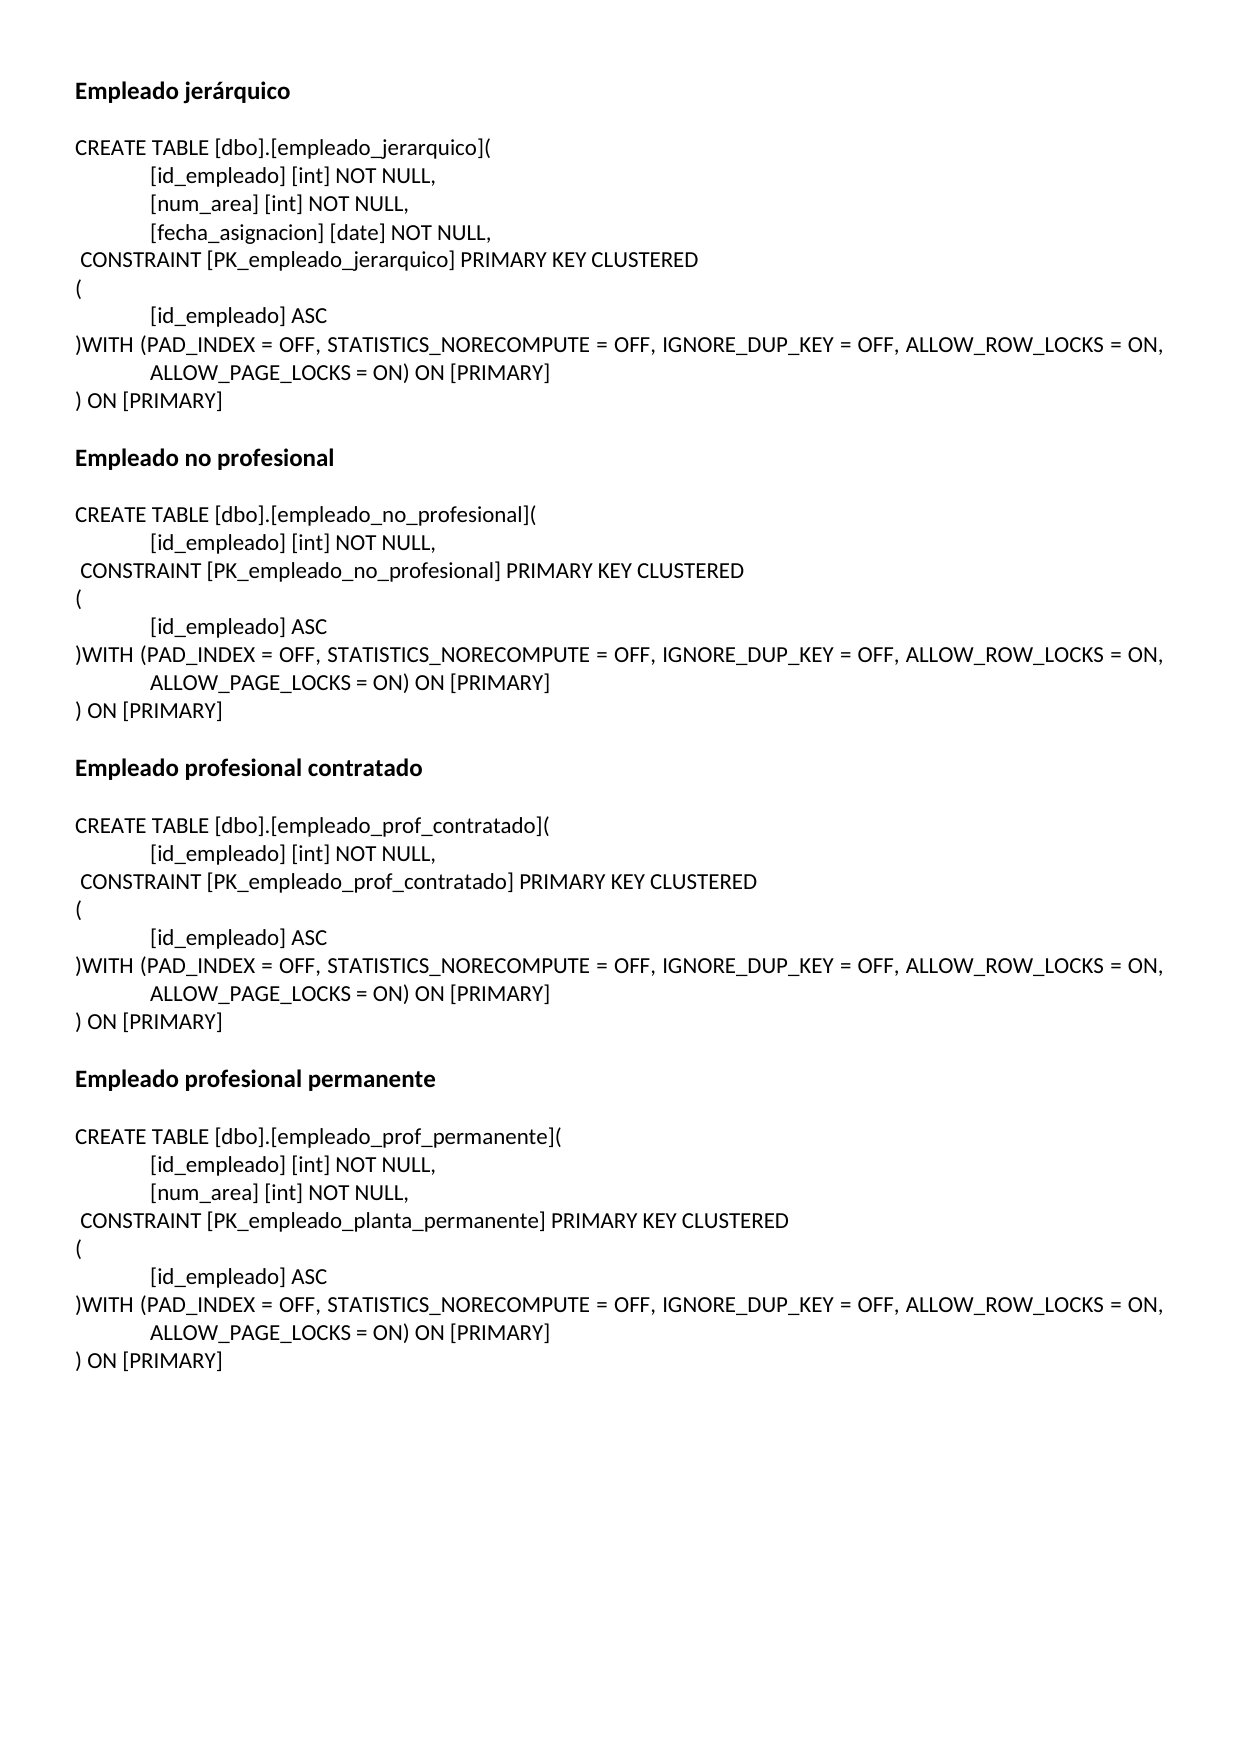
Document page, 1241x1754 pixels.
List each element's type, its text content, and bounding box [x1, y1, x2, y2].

text [id_empleado] [int] NOT NULL, [75, 528, 1165, 556]
text Empleado profesional permanente [75, 1063, 1165, 1094]
text [id_empleado] ASC [75, 1262, 1165, 1290]
text [id_empleado] [int] NOT NULL, [75, 162, 1165, 189]
text CREATE TABLE [dbo].[empleado_no_profesional]( [75, 500, 1165, 528]
text [id_empleado] ASC [75, 612, 1165, 640]
text )WITH (PAD_INDEX = OFF, STATISTICS_NORECOMPUTE = OFF, IGNORE_DUP_KEY = OFF, ALLOW_ROW_LOCKS = ON, ALLOW_PAGE_LOCKS = ON) ON [PRIMARY] [75, 640, 1165, 696]
text CONSTRAINT [PK_empleado_prof_contratado] PRIMARY KEY CLUSTERED [75, 867, 1165, 895]
text [id_empleado] [int] NOT NULL, [75, 839, 1165, 867]
text ) ON [PRIMARY] [75, 696, 1165, 724]
text CONSTRAINT [PK_empleado_no_profesional] PRIMARY KEY CLUSTERED [75, 556, 1165, 584]
text Empleado jerárquico [75, 75, 1165, 106]
text [id_empleado] ASC [75, 302, 1165, 330]
text CREATE TABLE [dbo].[empleado_prof_permanente]( [75, 1122, 1165, 1150]
text [id_empleado] [int] NOT NULL, [75, 1150, 1165, 1178]
text ( [75, 584, 1165, 612]
text ( [75, 895, 1165, 923]
text CREATE TABLE [dbo].[empleado_prof_contratado]( [75, 811, 1165, 839]
text [id_empleado] ASC [75, 923, 1165, 951]
text ( [75, 1234, 1165, 1262]
text ) ON [PRIMARY] [75, 1007, 1165, 1035]
text )WITH (PAD_INDEX = OFF, STATISTICS_NORECOMPUTE = OFF, IGNORE_DUP_KEY = OFF, ALLOW_ROW_LOCKS = ON, ALLOW_PAGE_LOCKS = ON) ON [PRIMARY] [75, 951, 1165, 1007]
text CONSTRAINT [PK_empleado_planta_permanente] PRIMARY KEY CLUSTERED [75, 1206, 1165, 1234]
text Empleado profesional contratado [75, 752, 1165, 783]
text ) ON [PRIMARY] [75, 1346, 1165, 1374]
text [fecha_asignacion] [date] NOT NULL, [75, 218, 1165, 246]
text CREATE TABLE [dbo].[empleado_jerarquico]( [75, 133, 1165, 162]
text )WITH (PAD_INDEX = OFF, STATISTICS_NORECOMPUTE = OFF, IGNORE_DUP_KEY = OFF, ALLOW_ROW_LOCKS = ON, ALLOW_PAGE_LOCKS = ON) ON [PRIMARY] [75, 330, 1165, 386]
text [num_area] [int] NOT NULL, [75, 1178, 1165, 1206]
text Empleado no profesional [75, 442, 1165, 472]
text ( [75, 274, 1165, 302]
text ) ON [PRIMARY] [75, 386, 1165, 414]
text [num_area] [int] NOT NULL, [75, 189, 1165, 218]
text )WITH (PAD_INDEX = OFF, STATISTICS_NORECOMPUTE = OFF, IGNORE_DUP_KEY = OFF, ALLOW_ROW_LOCKS = ON, ALLOW_PAGE_LOCKS = ON) ON [PRIMARY] [75, 1290, 1165, 1346]
text CONSTRAINT [PK_empleado_jerarquico] PRIMARY KEY CLUSTERED [75, 246, 1165, 274]
